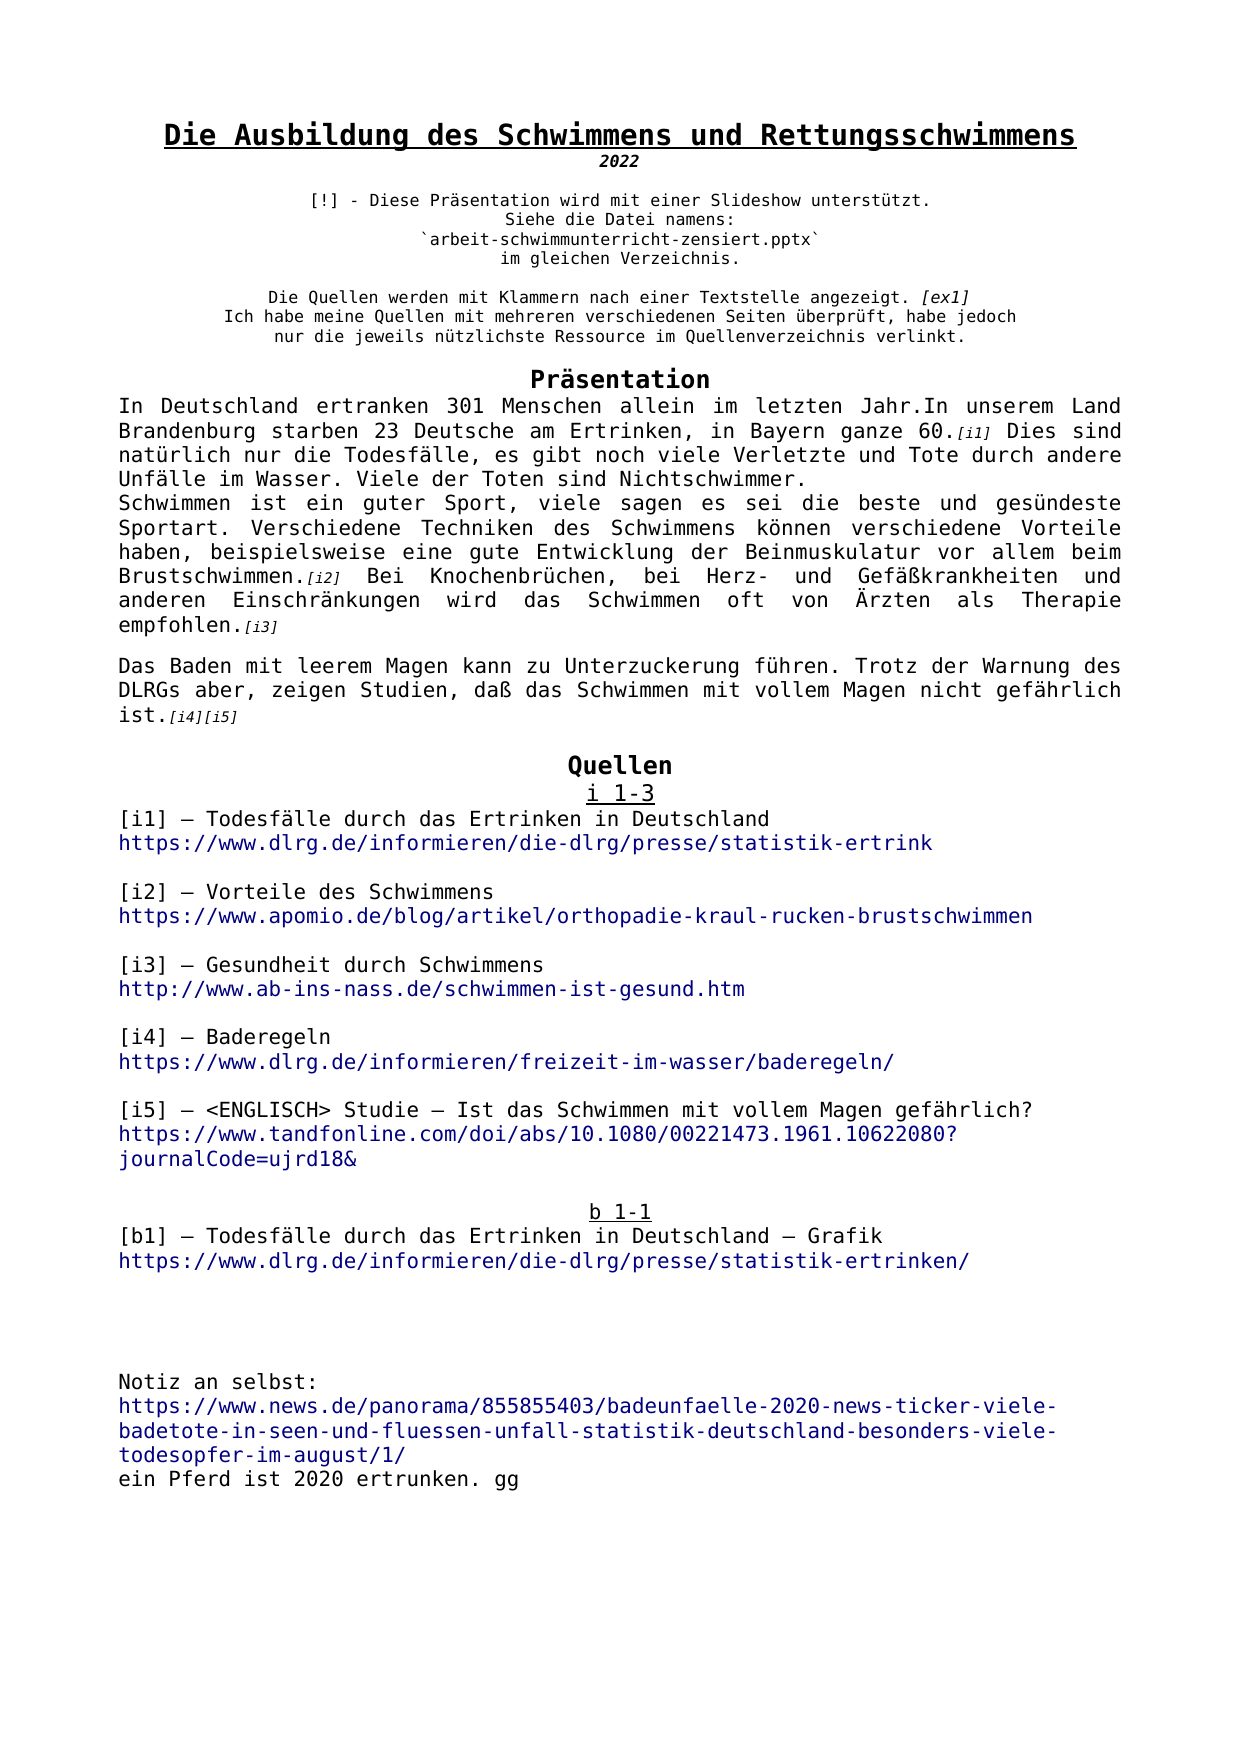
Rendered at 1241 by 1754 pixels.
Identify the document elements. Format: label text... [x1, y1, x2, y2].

text Präsentation [118, 365, 1122, 394]
text [!] - Diese Präsentation wird mit einer Slideshow unterstützt. [118, 191, 1122, 210]
text [i3] – Gesundheit durch Schwimmens [118, 953, 1122, 977]
text `arbeit-schwimmunterricht-zensiert.pptx` [118, 229, 1122, 249]
text In Deutschland ertranken 301 Menschen allein im letzten Jahr.In unserem Land Brandenburg starben 23 Deutsche am Ertrinken, in Bayern ganze 60.[i1] Dies sind natürlich nur die Todesfälle, es gibt noch viele Verletzte und Tote durch andere Unfälle im Wasser. Viele der Toten sind Nichtschwimmer. [118, 394, 1122, 491]
text nur die jeweils nützlichste Ressource im Quellenverzeichnis verlinkt. [118, 326, 1122, 346]
text [i1] – Todesfälle durch das Ertrinken in Deutschland [118, 807, 1122, 831]
text Siehe die Datei namens: [118, 210, 1122, 229]
text ein Pferd ist 2020 ertrunken. gg [118, 1467, 1122, 1491]
text Ich habe meine Quellen mit mehreren verschiedenen Seiten überprüft, habe jedoch [118, 307, 1122, 326]
text [i4] – Baderegeln [118, 1025, 1122, 1050]
text Quellen [118, 751, 1122, 780]
text https://www.dlrg.de/informieren/freizeit-im-wasser/baderegeln/ [118, 1050, 1122, 1074]
text 2022 [118, 152, 1122, 171]
text Die Quellen werden mit Klammern nach einer Textstelle angezeigt. [ex1] [118, 288, 1122, 307]
text http://www.ab-ins-nass.de/schwimmen-ist-gesund.htm [118, 977, 1122, 1001]
text Das Baden mit leerem Magen kann zu Unterzuckerung führen. Trotz der Warnung des DLRGs aber, zeigen Studien, daß das Schwimmen mit vollem Magen nicht gefährlich ist.[i4][i5] [118, 654, 1122, 727]
text b 1-1 [118, 1200, 1122, 1224]
text https://www.dlrg.de/informieren/die-dlrg/presse/statistik-ertrinken/ [118, 1249, 1122, 1273]
text Notiz an selbst: [118, 1370, 1122, 1394]
text Die Ausbildung des Schwimmens und Rettungsschwimmens [118, 118, 1122, 152]
text https://www.tandfonline.com/doi/abs/10.1080/00221473.1961.10622080?journalCode=ujrd18& [118, 1122, 1122, 1171]
text [i2] – Vorteile des Schwimmens [118, 880, 1122, 904]
text [b1] – Todesfälle durch das Ertrinken in Deutschland – Grafik [118, 1224, 1122, 1249]
text i 1-3 [118, 780, 1122, 807]
text https://www.apomio.de/blog/artikel/orthopadie-kraul-rucken-brustschwimmen [118, 904, 1122, 928]
text Schwimmen ist ein guter Sport, viele sagen es sei die beste und gesündeste Sportart. Verschiedene Techniken des Schwimmens können verschiedene Vorteile haben, beispielsweise eine gute Entwicklung der Beinmuskulatur vor allem beim Brustschwimmen.[i2] Bei Knochenbrüchen, bei Herz- und Gefäßkrankheiten und anderen Einschränkungen wird das Schwimmen oft von Ärzten als Therapie empfohlen.[i3] [118, 491, 1122, 637]
text https://www.news.de/panorama/855855403/badeunfaelle-2020-news-ticker-viele-badetote-in-seen-und-fluessen-unfall-statistik-deutschland-besonders-viele-todesopfer-im-august/1/ [118, 1394, 1122, 1467]
text https://www.dlrg.de/informieren/die-dlrg/presse/statistik-ertrink [118, 831, 1122, 856]
text im gleichen Verzeichnis. [118, 249, 1122, 268]
text [i5] – <ENGLISCH> Studie – Ist das Schwimmen mit vollem Magen gefährlich? [118, 1098, 1122, 1122]
